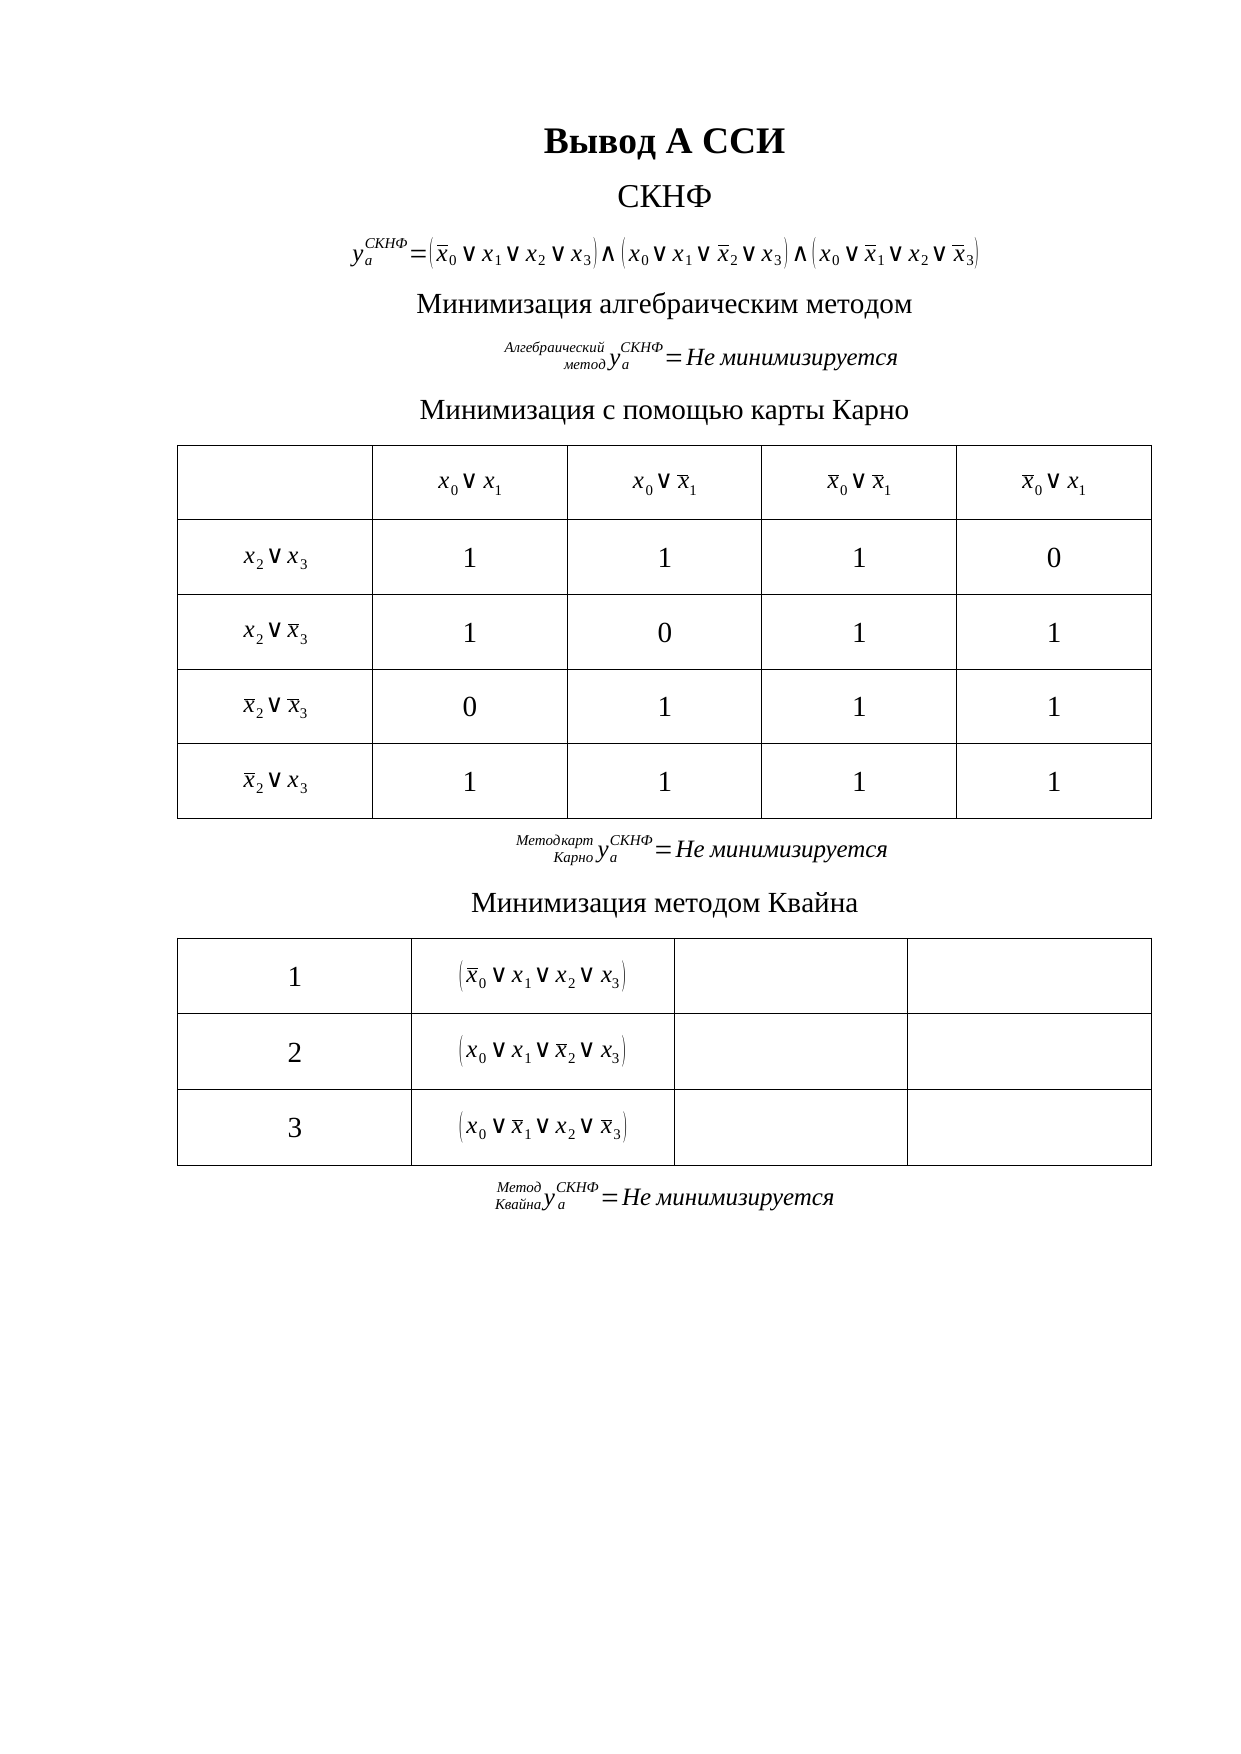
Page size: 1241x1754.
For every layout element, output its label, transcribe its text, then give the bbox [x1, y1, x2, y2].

table_cell 1 [762, 595, 956, 668]
table_header [412, 939, 674, 1013]
table_cell [908, 1090, 1151, 1165]
subtitle Вывод A ССИ [177, 118, 1152, 161]
table_cell [178, 670, 372, 743]
table_header [762, 446, 956, 519]
table_cell 2 [178, 1014, 411, 1089]
table_cell 1 [957, 670, 1151, 743]
table_cell [412, 1090, 674, 1165]
table_cell 1 [568, 670, 761, 743]
table_cell 1 [373, 744, 567, 818]
table_header [675, 939, 907, 1013]
table_cell [178, 744, 372, 818]
table_cell 1 [762, 670, 956, 743]
table_cell 1 [568, 520, 761, 594]
table_header 1 [178, 939, 411, 1013]
subtitle Минимизация алгебраическим методом [177, 286, 1152, 319]
table_header [178, 446, 372, 519]
table_cell 3 [178, 1090, 411, 1165]
table_cell [178, 595, 372, 668]
table_cell 0 [957, 520, 1151, 594]
table_cell 1 [373, 520, 567, 594]
table_cell [412, 1014, 674, 1089]
table_header [373, 446, 567, 519]
table_header [908, 939, 1151, 1013]
table_cell 1 [762, 744, 956, 818]
subtitle Минимизация методом Квайна [177, 885, 1152, 919]
subtitle Минимизация с помощью карты Карно [177, 392, 1152, 426]
table_cell 0 [373, 670, 567, 743]
table_header [957, 446, 1151, 519]
table_cell 1 [568, 744, 761, 818]
table_cell 1 [957, 595, 1151, 668]
table_header [568, 446, 761, 519]
table_cell 1 [957, 744, 1151, 818]
table_cell [675, 1090, 907, 1165]
table_cell [675, 1014, 907, 1089]
table_cell 1 [373, 595, 567, 668]
table_cell [178, 520, 372, 594]
subtitle СКНФ [177, 177, 1152, 215]
table_cell 0 [568, 595, 761, 668]
table_cell [908, 1014, 1151, 1089]
table_cell 1 [762, 520, 956, 594]
